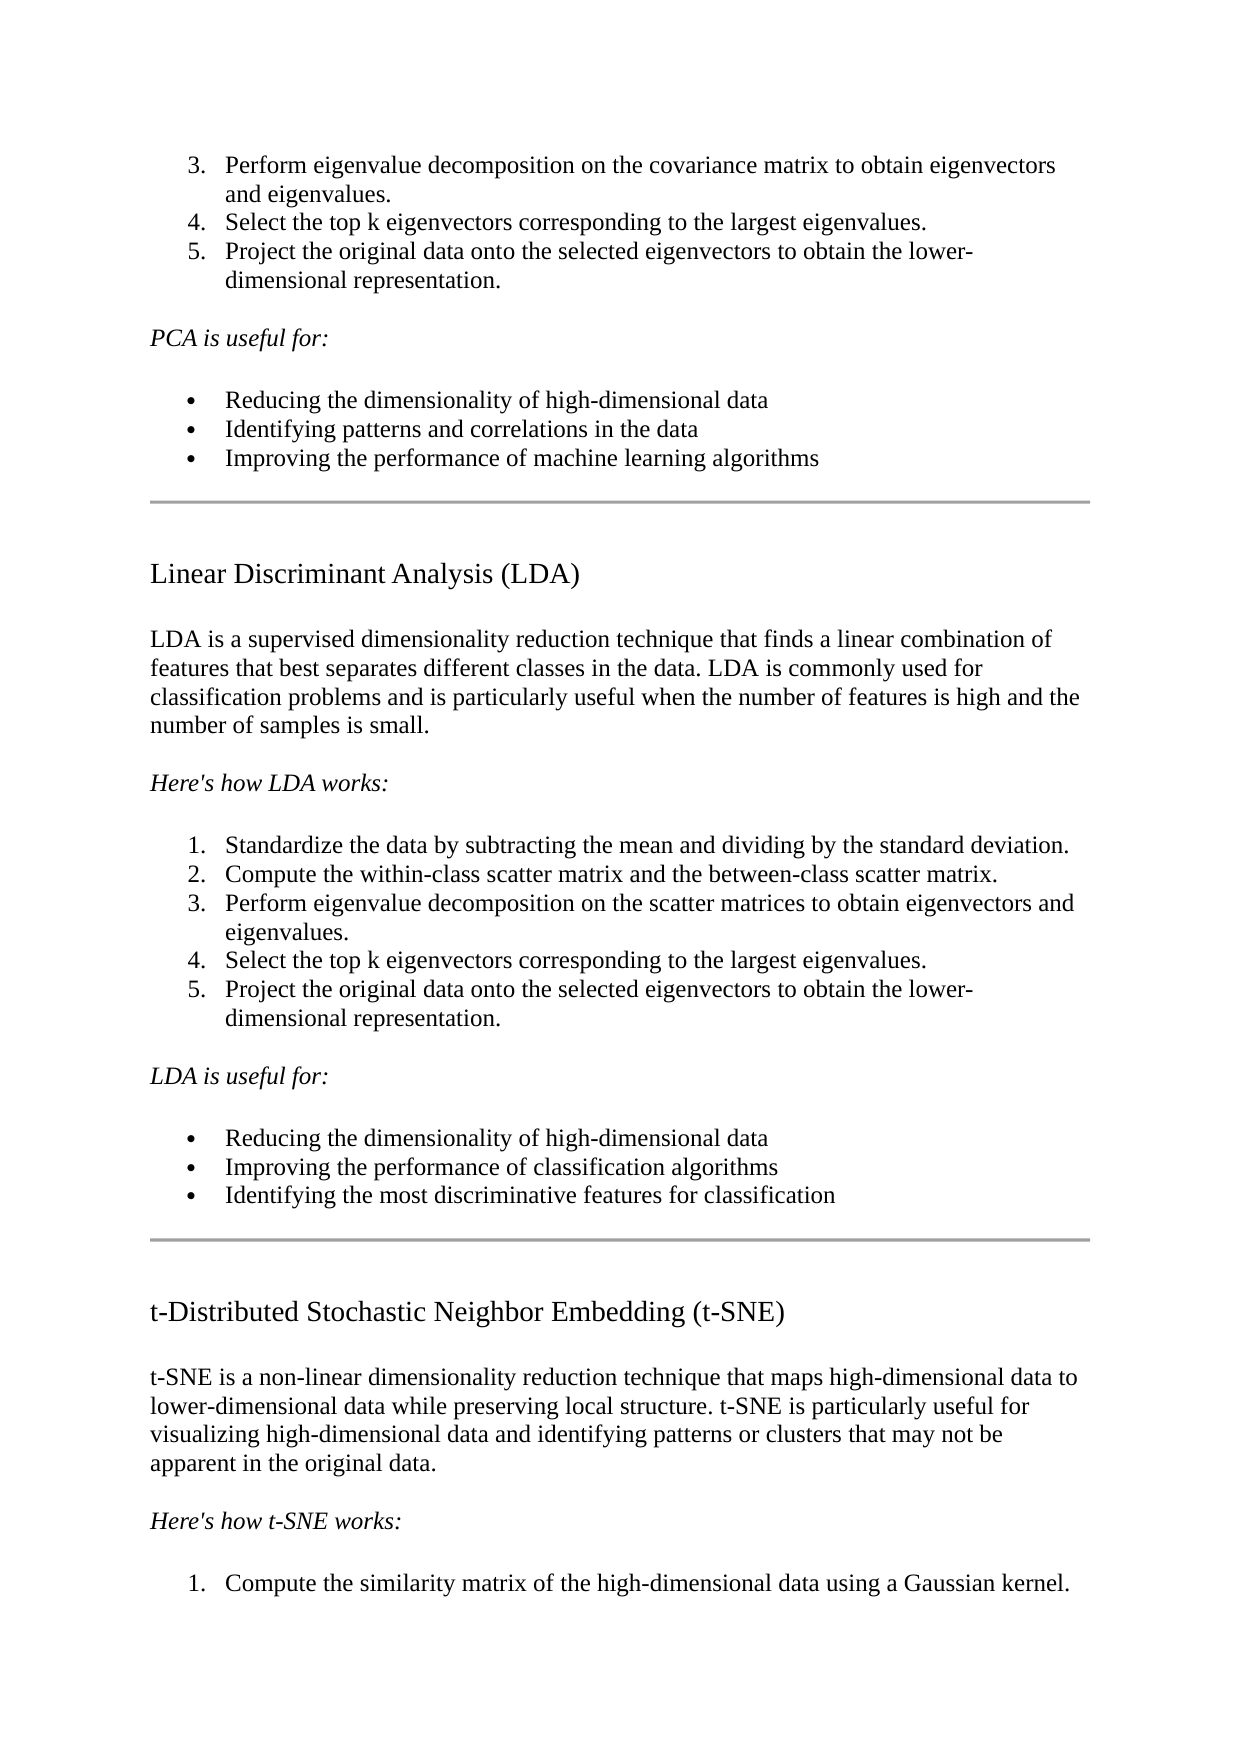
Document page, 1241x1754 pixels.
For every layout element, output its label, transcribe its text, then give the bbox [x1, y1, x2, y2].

list Compute the similarity matrix of the high-dimensional data using a Gaussian kernel. [187, 1568, 1090, 1597]
list Improving the performance of classification algorithms [187, 1152, 1090, 1181]
list Perform eigenvalue decomposition on the scatter matrices to obtain eigenvectors and eigenvalues. [187, 888, 1090, 945]
text LDA is a supervised dimensionality reduction technique that finds a linear combination of features that best separates different classes in the data. LDA is commonly used for classification problems and is particularly useful when the number of features is high and the number of samples is small. [150, 624, 1090, 739]
list Select the top k eigenvectors corresponding to the largest eigenvalues. [187, 207, 1090, 236]
list Project the original data onto the selected eigenvectors to obtain the lower-dimensional representation. [187, 236, 1090, 294]
list Standardize the data by subtracting the mean and dividing by the standard deviation. [187, 830, 1090, 859]
subtitle t-Distributed Stochastic Neighbor Embedding (t-SNE) [150, 1294, 1090, 1328]
list Project the original data onto the selected eigenvectors to obtain the lower-dimensional representation. [187, 974, 1090, 1032]
subtitle Linear Discriminant Analysis (LDA) [150, 556, 1090, 590]
subtitle Here's how LDA works: [150, 768, 1090, 797]
list Identifying patterns and correlations in the data [187, 414, 1090, 443]
list Reducing the dimensionality of high-dimensional data [187, 1123, 1090, 1152]
list Improving the performance of machine learning algorithms [187, 443, 1090, 471]
list Select the top k eigenvectors corresponding to the largest eigenvalues. [187, 945, 1090, 974]
list Identifying the most discriminative features for classification [187, 1181, 1090, 1209]
list Perform eigenvalue decomposition on the covariance matrix to obtain eigenvectors and eigenvalues. [187, 150, 1090, 207]
subtitle Here's how t-SNE works: [150, 1506, 1090, 1535]
list Compute the within-class scatter matrix and the between-class scatter matrix. [187, 859, 1090, 888]
subtitle PCA is useful for: [150, 323, 1090, 352]
list Reducing the dimensionality of high-dimensional data [187, 385, 1090, 414]
text t-SNE is a non-linear dimensionality reduction technique that maps high-dimensional data to lower-dimensional data while preserving local structure. t-SNE is particularly useful for visualizing high-dimensional data and identifying patterns or clusters that may not be apparent in the original data. [150, 1362, 1090, 1477]
subtitle LDA is useful for: [150, 1061, 1090, 1089]
